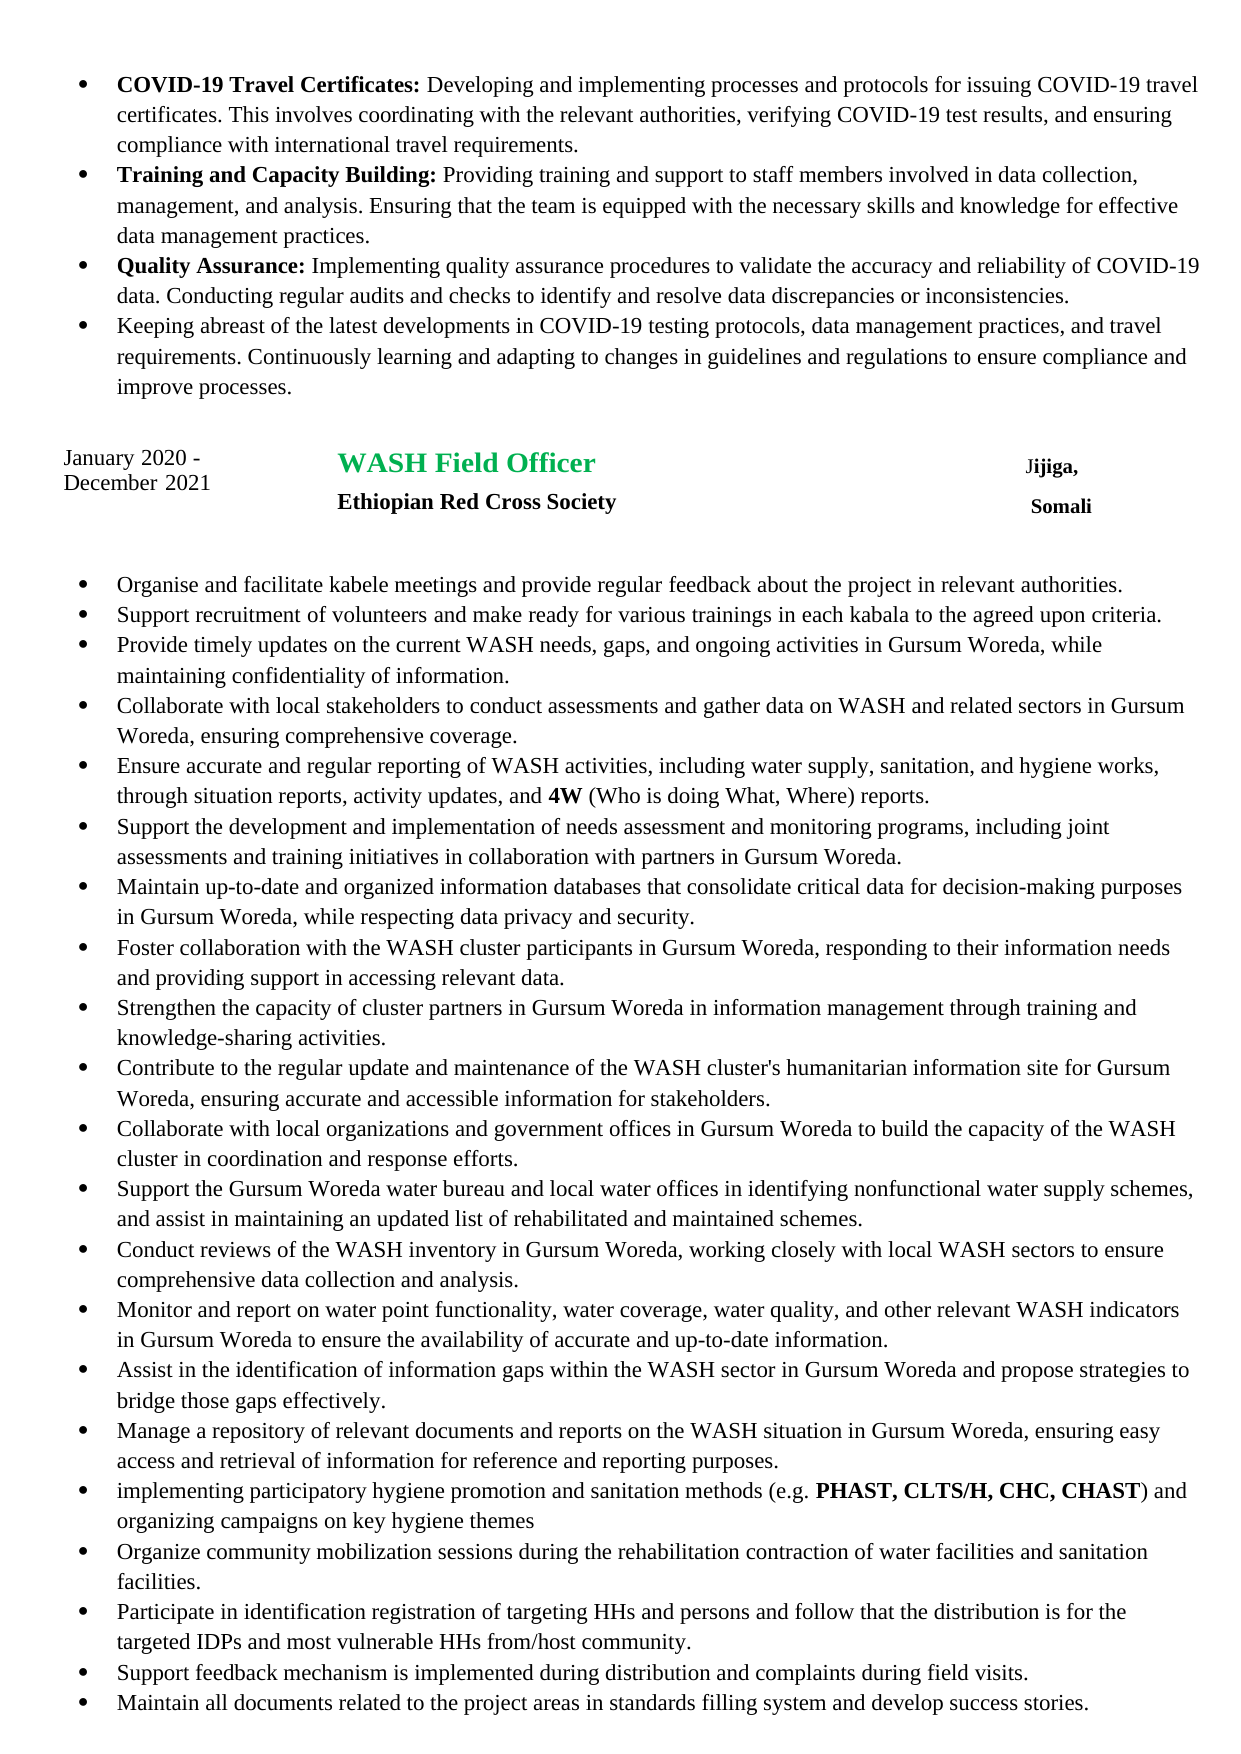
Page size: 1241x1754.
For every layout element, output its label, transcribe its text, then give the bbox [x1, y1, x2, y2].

list Keeping abreast of the latest developments in COVID-19 testing protocols, data management practices, and travel requirements. Continuously learning and adapting to changes in guidelines and regulations to ensure compliance and improve processes. [79, 312, 1201, 399]
list Maintain all documents related to the project areas in standards filling system and develop success stories. [79, 1689, 1201, 1715]
list Maintain up-to-date and organized information databases that consolidate critical data for decision-making purposes in Gursum Woreda, while respecting data privacy and security. [79, 873, 1201, 930]
list COVID-19 Travel Certificates: Developing and implementing processes and protocols for issuing COVID-19 travel certificates. This involves coordinating with the relevant authorities, verifying COVID-19 test results, and ensuring compliance with international travel requirements. [79, 71, 1201, 158]
list Training and Capacity Building: Providing training and support to staff members involved in data collection, management, and analysis. Ensuring that the team is equipped with the necessary skills and knowledge for effective data management practices. [79, 161, 1201, 248]
list Support feedback mechanism is implemented during distribution and complaints during field visits. [79, 1658, 1201, 1685]
list Support the Gursum Woreda water bureau and local water offices in identifying nonfunctional water supply schemes, and assist in maintaining an updated list of rehabilitated and maintained schemes. [79, 1175, 1201, 1232]
list Provide timely updates on the current WASH needs, gaps, and ongoing activities in Gursum Woreda, while maintaining confidentiality of information. [79, 631, 1201, 688]
table_header WASH Field Officer Ethiopian Red Cross Society [315, 439, 837, 536]
list Ensure accurate and regular reporting of WASH activities, including water supply, sanitation, and hygiene works, through situation reports, activity updates, and 4W (Who is doing What, Where) reports. [79, 752, 1201, 809]
list Manage a repository of relevant documents and reports on the WASH situation in Gursum Woreda, ensuring easy access and retrieval of information for reference and reporting purposes. [79, 1417, 1201, 1473]
table_header January 2020 - December 2021 [42, 439, 315, 536]
list Assist in the identification of information gaps within the WASH sector in Gursum Woreda and propose strategies to bridge those gaps effectively. [79, 1356, 1201, 1413]
list implementing participatory hygiene promotion and sanitation methods (e.g. PHAST, CLTS/H, CHC, CHAST) and organizing campaigns on key hygiene themes [79, 1477, 1201, 1534]
list Participate in identification registration of targeting HHs and persons and follow that the distribution is for the targeted IDPs and most vulnerable HHs from/host community. [79, 1598, 1201, 1655]
list Support recruitment of volunteers and make ready for various trainings in each kabala to the agreed upon criteria. [79, 601, 1201, 628]
list Support the development and implementation of needs assessment and monitoring programs, including joint assessments and training initiatives in collaboration with partners in Gursum Woreda. [79, 813, 1201, 869]
list Quality Assurance: Implementing quality assurance procedures to validate the accuracy and reliability of COVID-19 data. Conducting regular audits and checks to identify and resolve data discrepancies or inconsistencies. [79, 252, 1201, 309]
list Collaborate with local organizations and government offices in Gursum Woreda to build the capacity of the WASH cluster in coordination and response efforts. [79, 1115, 1201, 1171]
list Foster collaboration with the WASH cluster participants in Gursum Woreda, responding to their information needs and providing support in accessing relevant data. [79, 933, 1201, 990]
table_header Jijiga, Somali [837, 439, 1235, 536]
list Conduct reviews of the WASH inventory in Gursum Woreda, working closely with local WASH sectors to ensure comprehensive data collection and analysis. [79, 1236, 1201, 1292]
list Monitor and report on water point functionality, water coverage, water quality, and other relevant WASH indicators in Gursum Woreda to ensure the availability of accurate and up-to-date information. [79, 1296, 1201, 1353]
list Organize community mobilization sessions during the rehabilitation contraction of water facilities and sanitation facilities. [79, 1538, 1201, 1594]
list Contribute to the regular update and maintenance of the WASH cluster's humanitarian information site for Gursum Woreda, ensuring accurate and accessible information for stakeholders. [79, 1054, 1201, 1111]
list Organise and facilitate kabele meetings and provide regular feedback about the project in relevant authorities. [79, 571, 1201, 597]
list Strengthen the capacity of cluster partners in Gursum Woreda in information management through training and knowledge-sharing activities. [79, 994, 1201, 1051]
list Collaborate with local stakeholders to conduct assessments and gather data on WASH and related sectors in Gursum Woreda, ensuring comprehensive coverage. [79, 692, 1201, 748]
